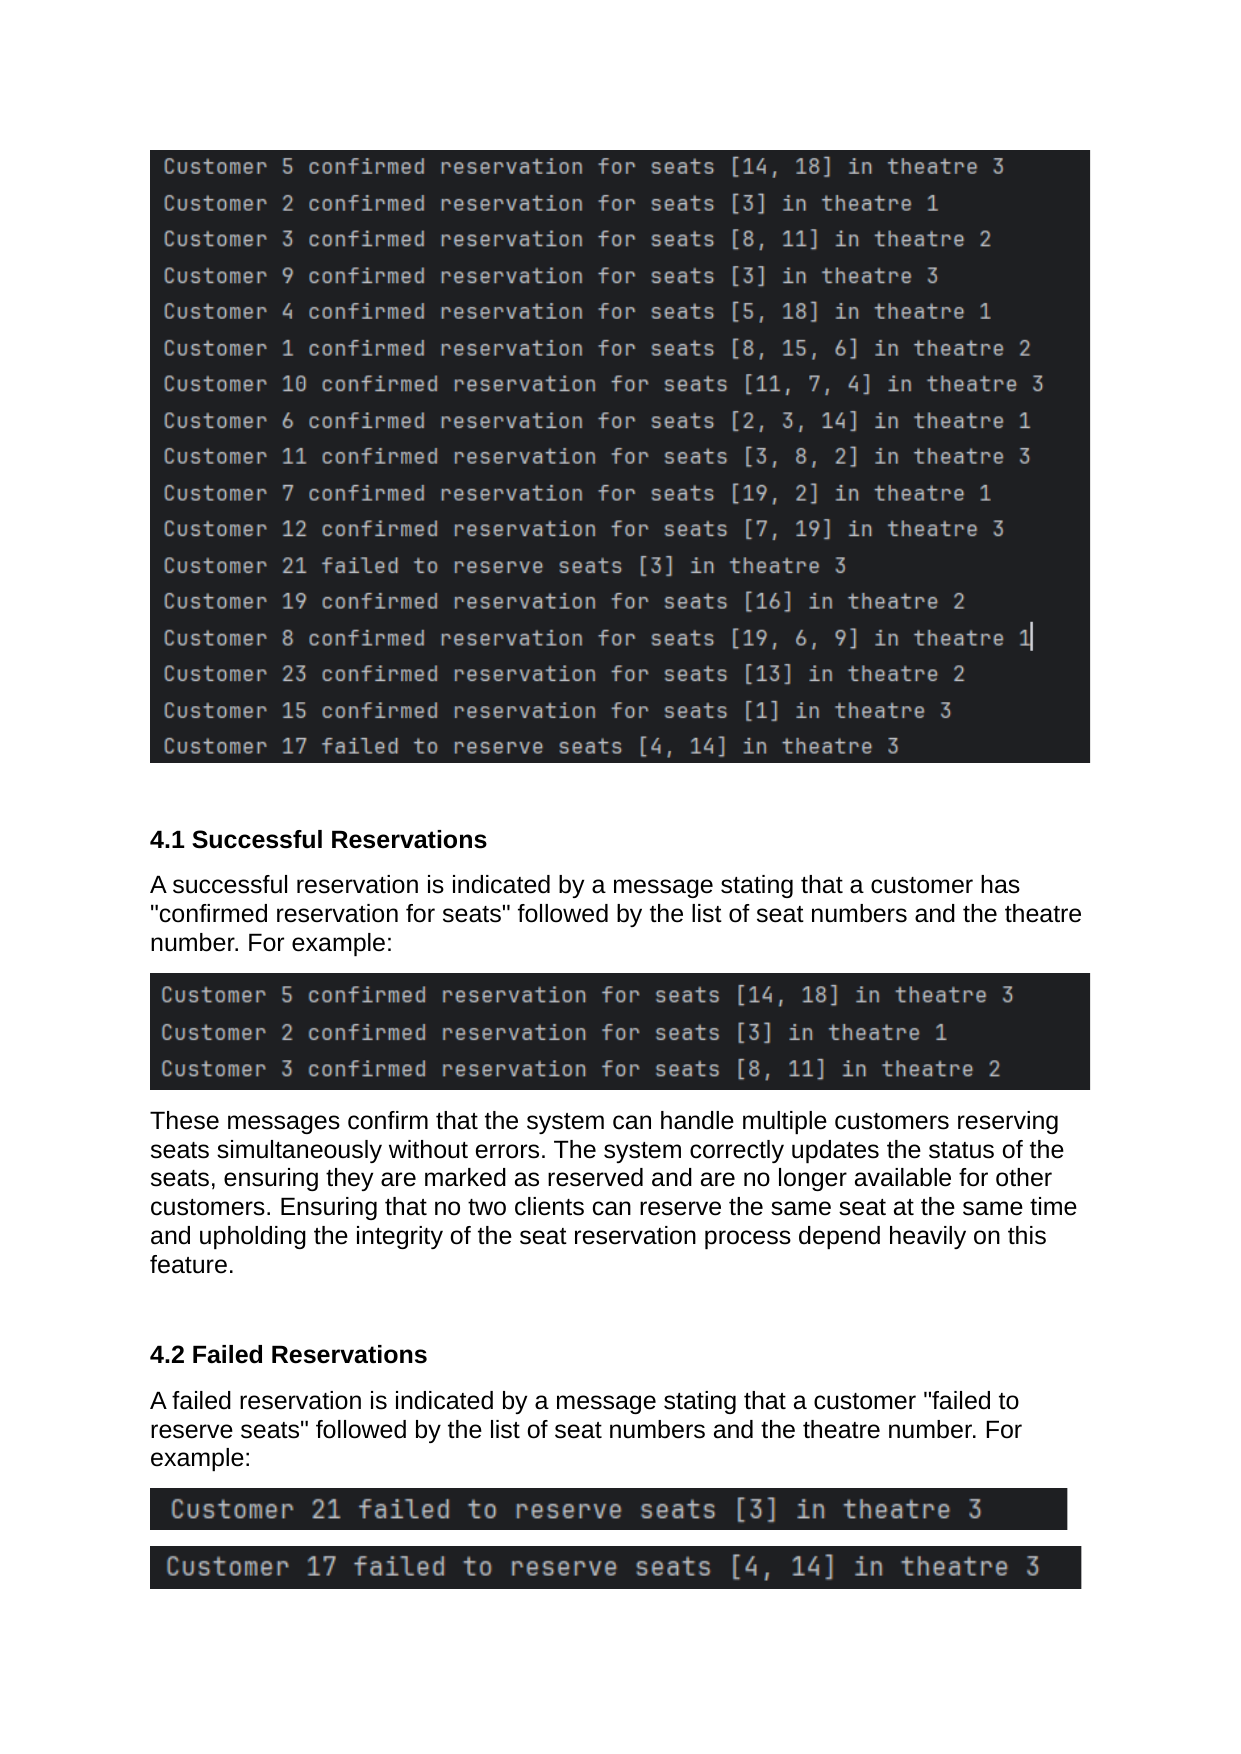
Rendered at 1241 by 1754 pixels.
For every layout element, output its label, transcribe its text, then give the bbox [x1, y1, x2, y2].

picture [150, 1546, 1082, 1589]
picture [150, 1488, 1068, 1530]
text A successful reservation is indicated by a message stating that a customer has "confirmed reservation for seats" followed by the list of seat numbers and the theatre number. For example: [150, 870, 1090, 956]
picture [150, 973, 1091, 1090]
picture [150, 150, 1091, 763]
text These messages confirm that the system can handle multiple customers reserving seats simultaneously without errors. The system correctly updates the status of the seats, ensuring they are marked as reserved and are no longer available for other customers. Ensuring that no two clients can reserve the same seat at the same time and upholding the integrity of the seat reservation process depend heavily on this feature. [150, 1106, 1090, 1278]
text A failed reservation is indicated by a message stating that a customer "failed to reserve seats" followed by the list of seat numbers and the theatre number. For example: [150, 1386, 1090, 1472]
text 4.2 Failed Reservations [150, 1340, 1090, 1369]
text 4.1 Successful Reservations [150, 825, 1090, 853]
